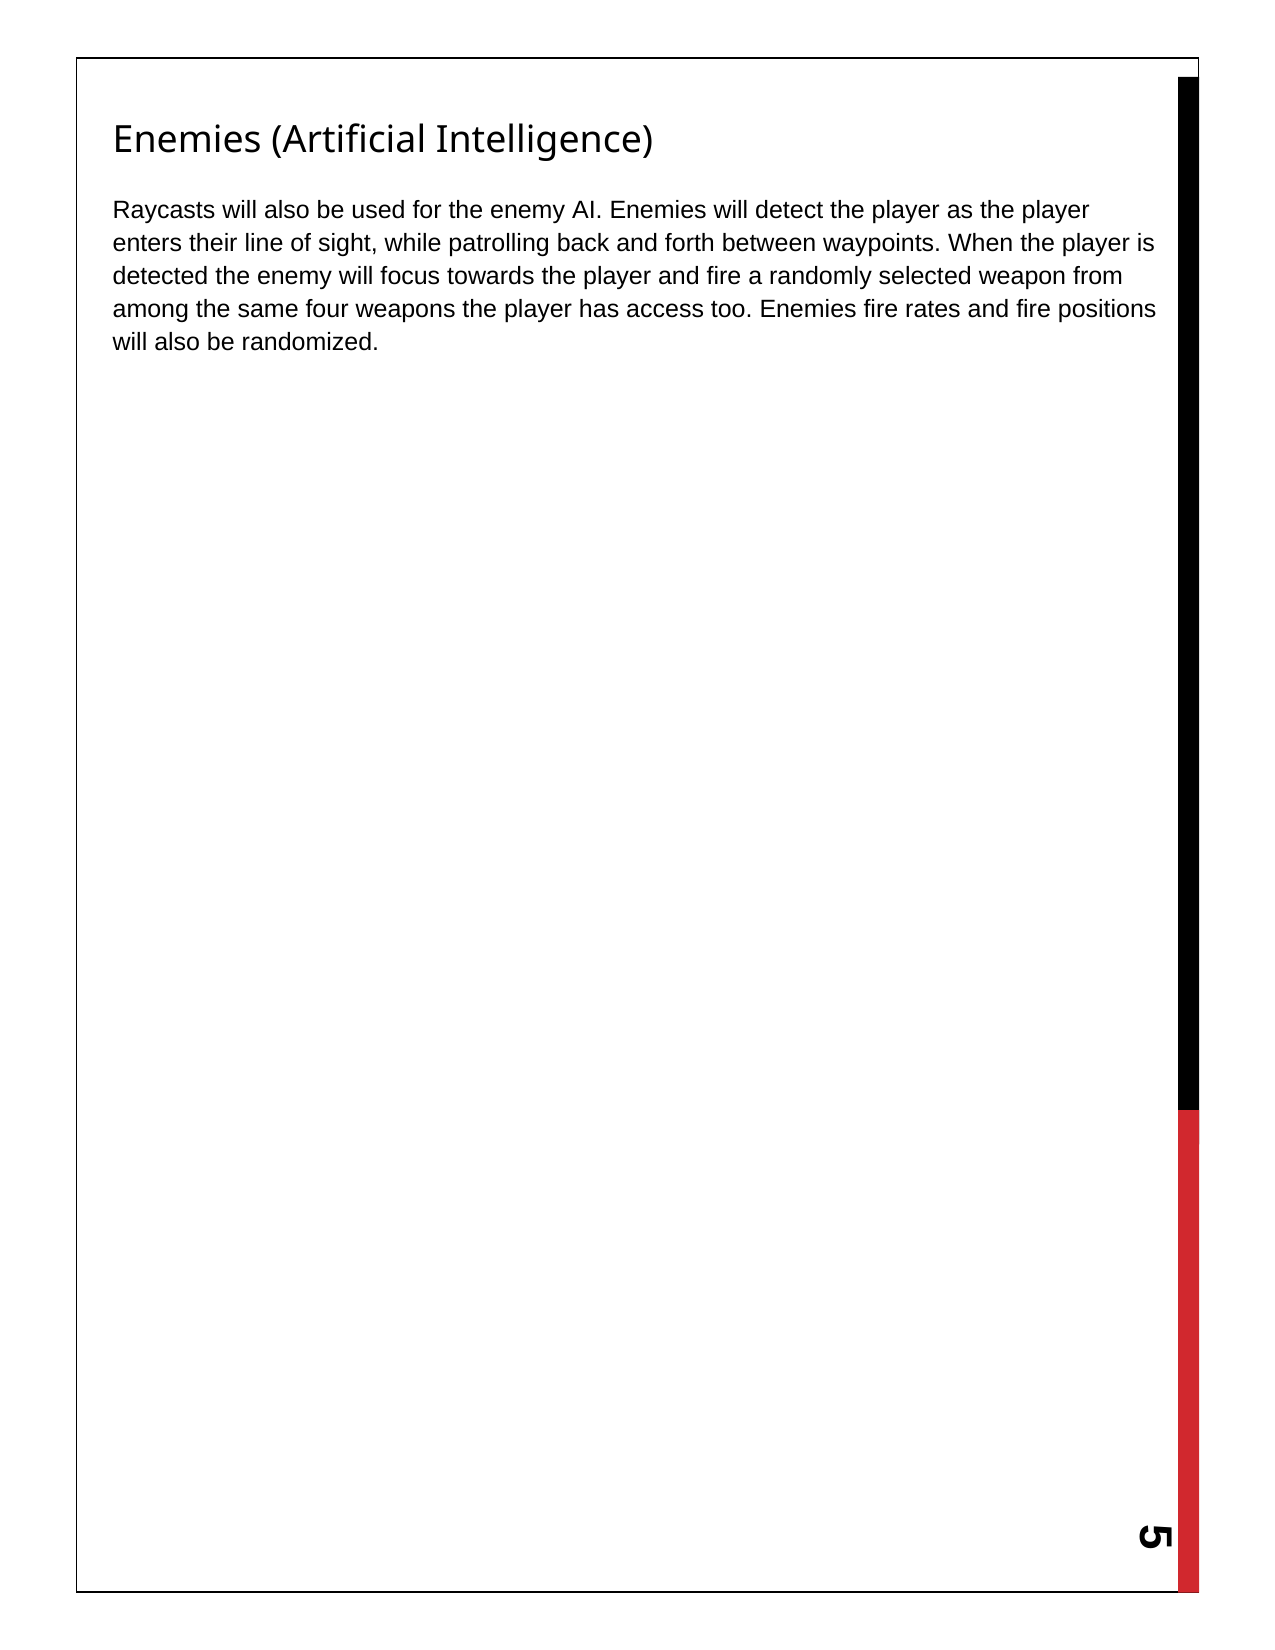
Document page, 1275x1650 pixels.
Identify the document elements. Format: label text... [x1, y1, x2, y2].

text Raycasts will also be used for the enemy AI. Enemies will detect the player as the player enters their line of sight, while patrolling back and forth between waypoints. When the player is detected the enemy will focus towards the player and fire a randomly selected weapon from among the same four weapons the player has access too. Enemies fire rates and fire positions will also be randomized. [112, 194, 1162, 355]
text Enemies (Artificial Intelligence) [112, 112, 1162, 163]
